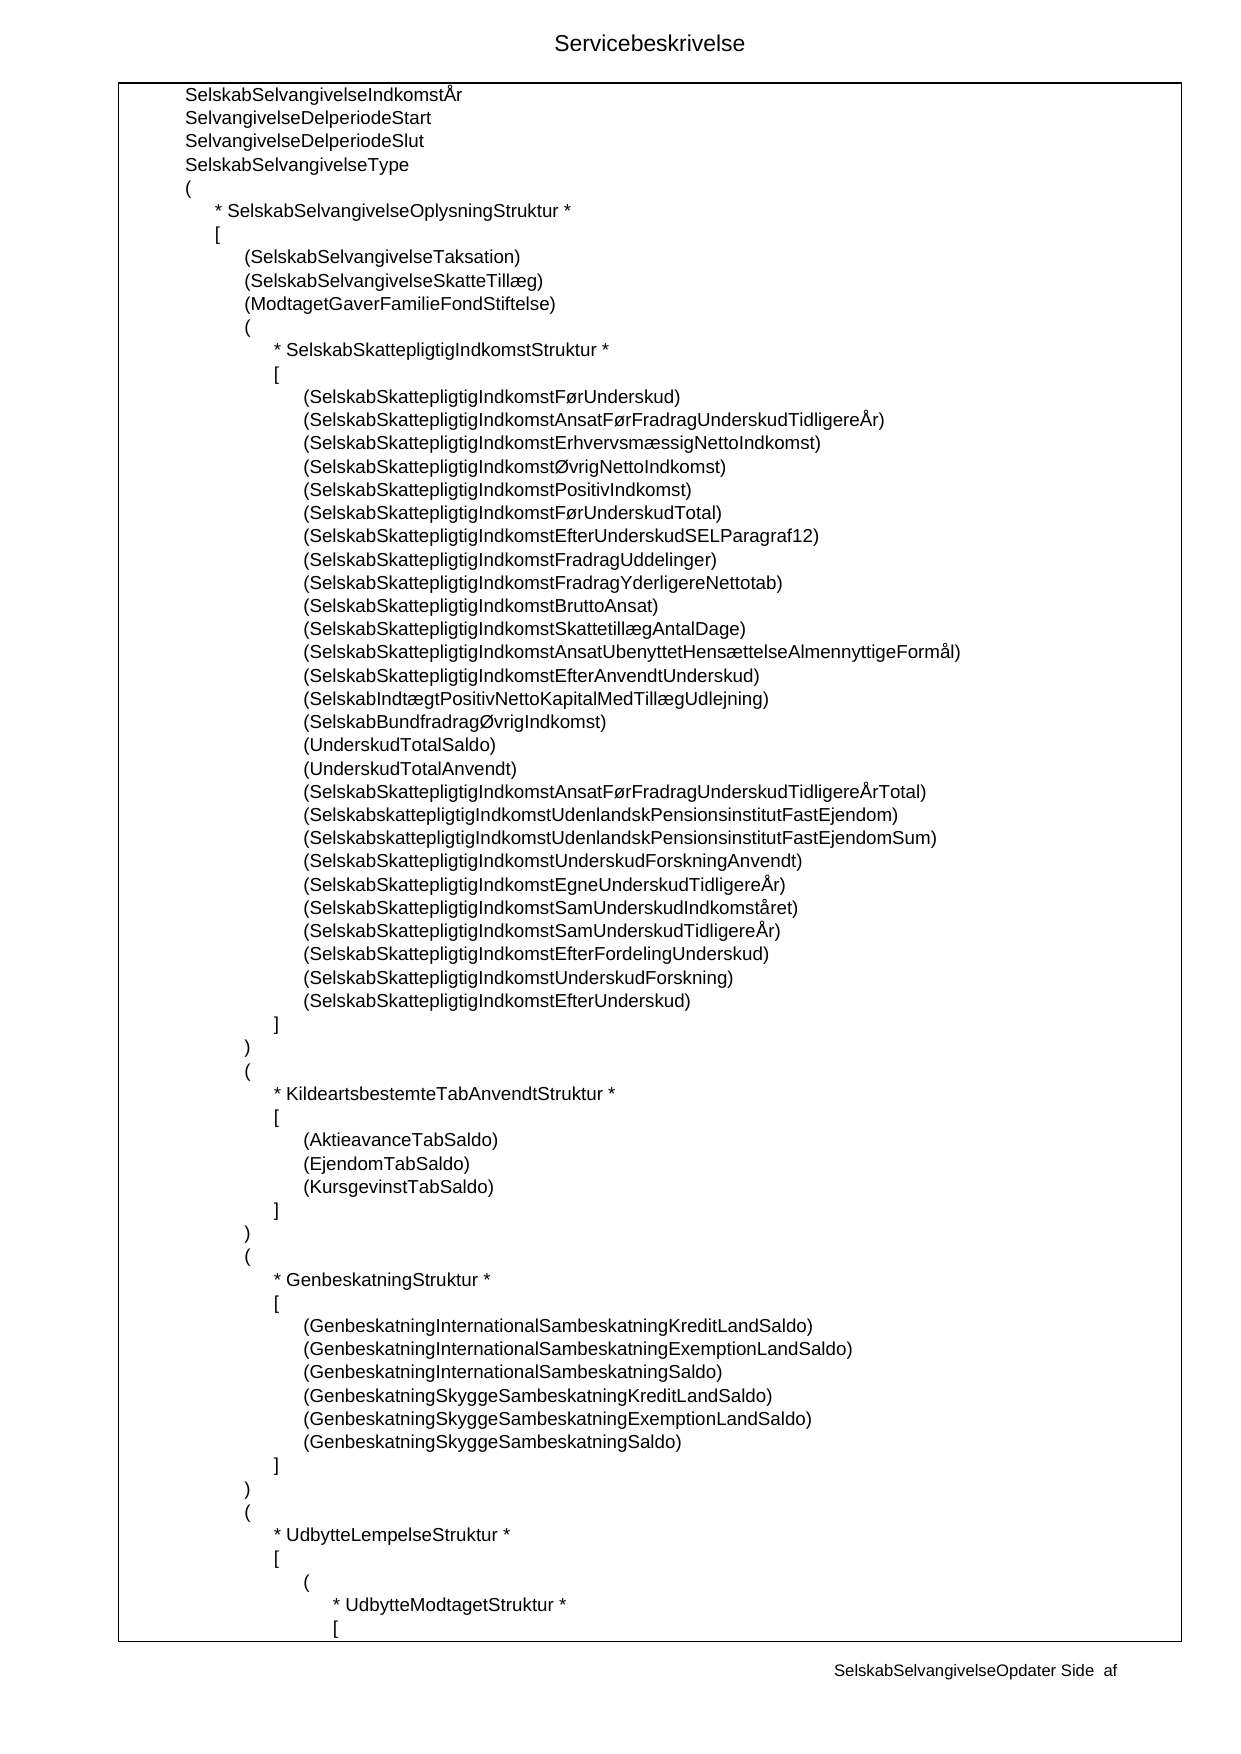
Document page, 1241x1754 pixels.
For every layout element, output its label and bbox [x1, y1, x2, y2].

table_cell [119, 84, 1181, 1641]
